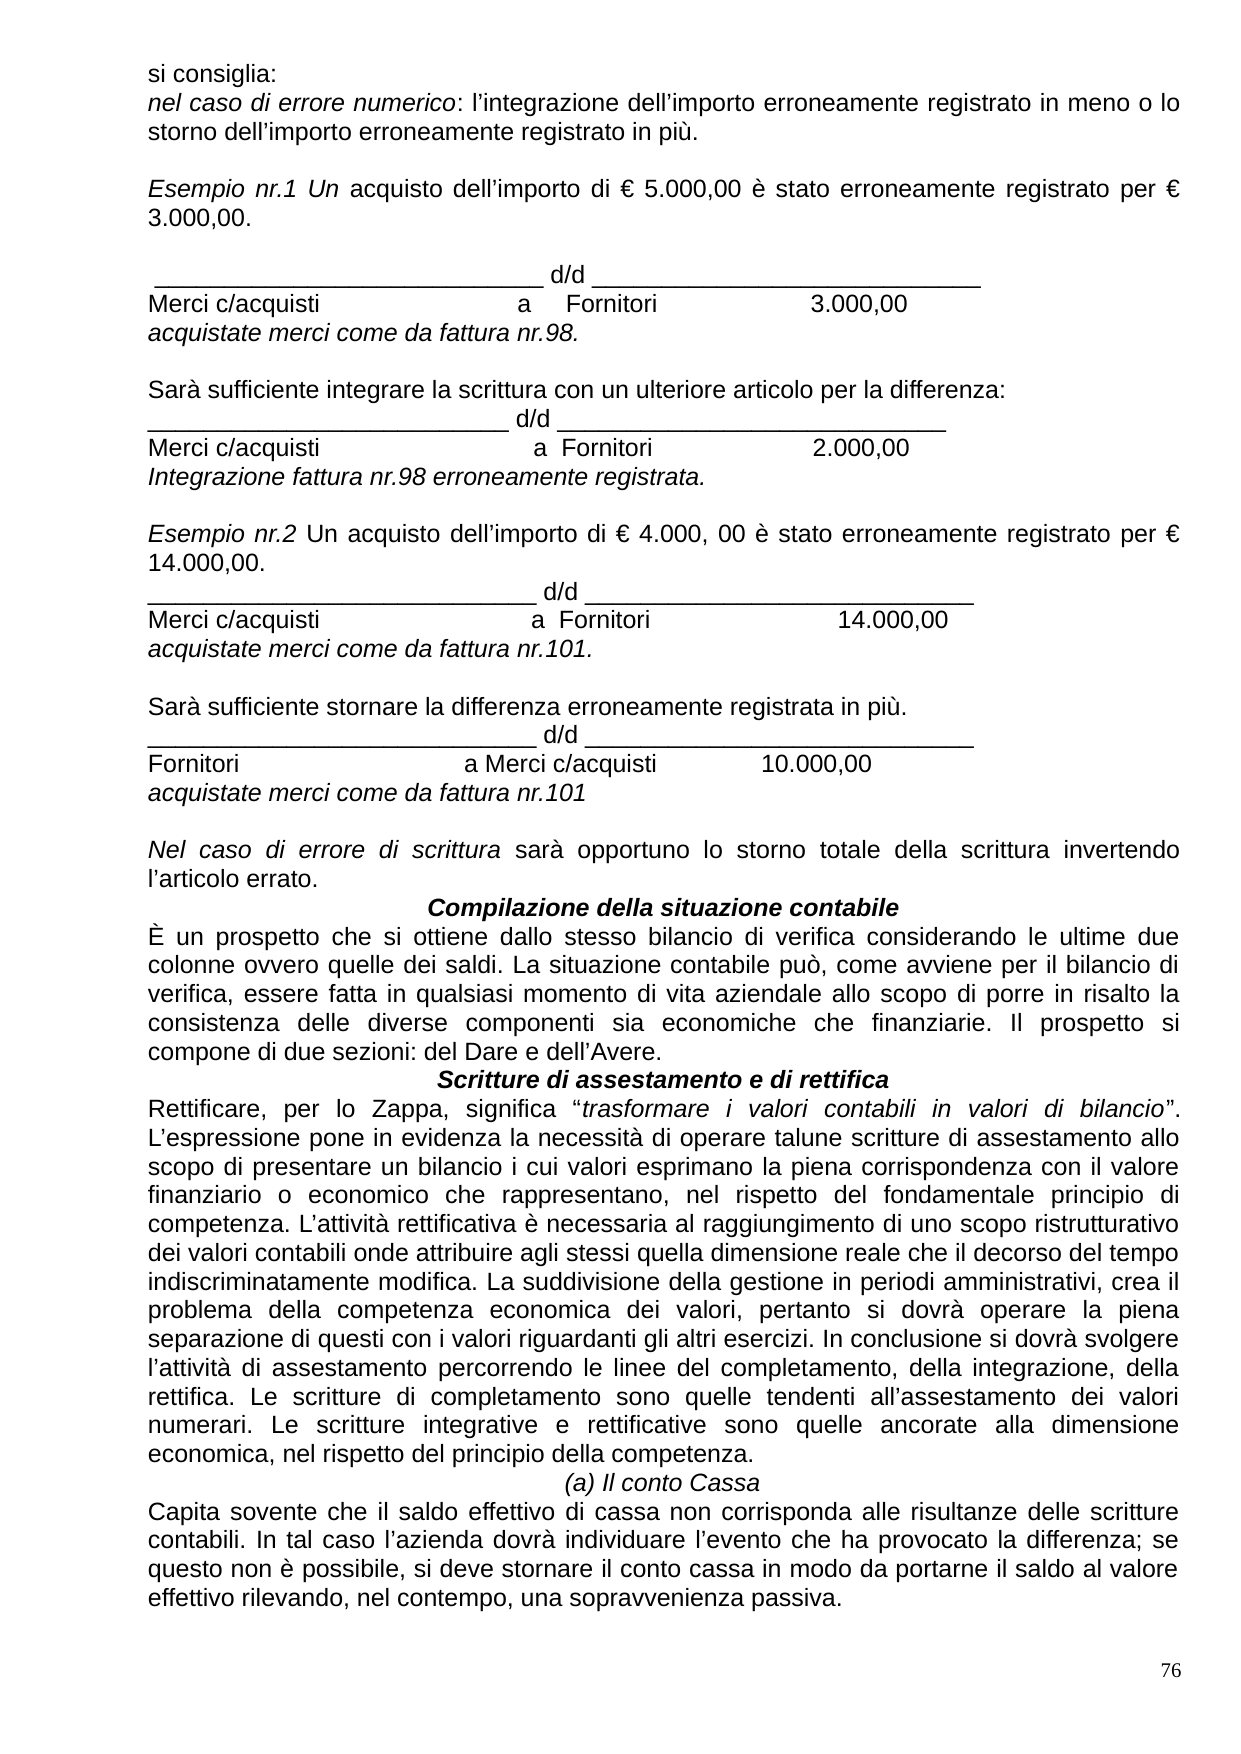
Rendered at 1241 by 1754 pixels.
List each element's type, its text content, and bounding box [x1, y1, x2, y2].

text Merci c/acquisti a Fornitori 3.000,00 [148, 289, 1181, 318]
text Rettificare, per lo Zappa, significa “trasformare i valori contabili in valori di bilancio”. L’espressione pone in evidenza la necessità di operare talune scritture di assestamento allo scopo di presentare un bilancio i cui valori esprimano la piena corrispondenza con il valore finanziario o economico che rappresentano, nel rispetto del fondamentale principio di competenza. L’attività rettificativa è necessaria al raggiungimento di uno scopo ristrutturativo dei valori contabili onde attribuire agli stessi quella dimensione reale che il decorso del tempo indiscriminatamente modifica. La suddivisione della gestione in periodi amministrativi, crea il problema della competenza economica dei valori, pertanto si dovrà operare la piena separazione di questi con i valori riguardanti gli altri esercizi. In conclusione si dovrà svolgere l’attività di assestamento percorrendo le linee del completamento, della integrazione, della rettifica. Le scritture di completamento sono quelle tendenti all’assestamento dei valori numerari. Le scritture integrative e rettificative sono quelle ancorate alla dimensione economica, nel rispetto del principio della competenza. [148, 1094, 1181, 1468]
text (a) Il conto Cassa [146, 1468, 1181, 1497]
text acquistate merci come da fattura nr.101. [148, 634, 1181, 663]
text È un prospetto che si ottiene dallo stesso bilancio di verifica considerando le ultime due colonne ovvero quelle dei saldi. La situazione contabile può, come avviene per il bilancio di verifica, essere fatta in qualsiasi momento di vita aziendale allo scopo di porre in risalto la consistenza delle diverse componenti sia economiche che finanziarie. Il prospetto si compone di due sezioni: del Dare e dell’Avere. [148, 922, 1181, 1065]
text ____________________________ d/d ____________________________ [148, 720, 1181, 749]
text Integrazione fattura nr.98 erroneamente registrata. [148, 462, 1181, 490]
text Sarà sufficiente stornare la differenza erroneamente registrata in più. [148, 692, 1181, 720]
text Nel caso di errore di scrittura sarà opportuno lo storno totale della scrittura invertendo l’articolo errato. [148, 835, 1181, 893]
text Scritture di assestamento e di rettifica [148, 1065, 1181, 1094]
text Capita sovente che il saldo effettivo di cassa non corrisponda alle risultanze delle scritture contabili. In tal caso l’azienda dovrà individuare l’evento che ha provocato la differenza; se questo non è possibile, si deve stornare il conto cassa in modo da portarne il saldo al valore effettivo rilevando, nel contempo, una sopravvenienza passiva. [148, 1497, 1181, 1612]
text ____________________________ d/d ____________________________ [148, 260, 1181, 289]
text Sarà sufficiente integrare la scrittura con un ulteriore articolo per la differenza: [148, 375, 1181, 404]
text Esempio nr.2 Un acquisto dell’importo di € 4.000, 00 è stato erroneamente registrato per € 14.000,00. [148, 519, 1181, 577]
text Esempio nr.1 Un acquisto dell’importo di € 5.000,00 è stato erroneamente registrato per € 3.000,00. [148, 174, 1181, 232]
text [148, 59, 1181, 88]
text Fornitori a Merci c/acquisti 10.000,00 [148, 749, 1181, 778]
text Merci c/acquisti a Fornitori 14.000,00 [148, 605, 1181, 634]
text ____________________________ d/d ____________________________ [148, 577, 1181, 605]
text Merci c/acquisti a Fornitori 2.000,00 [148, 433, 1181, 462]
text __________________________ d/d ____________________________ [148, 404, 1181, 433]
text nel caso di errore numerico: l’integrazione dell’importo erroneamente registrato in meno o lo storno dell’importo erroneamente registrato in più. [148, 88, 1181, 145]
text Compilazione della situazione contabile [148, 893, 1181, 922]
text acquistate merci come da fattura nr.101 [148, 778, 1181, 807]
text acquistate merci come da fattura nr.98. [148, 318, 1181, 347]
